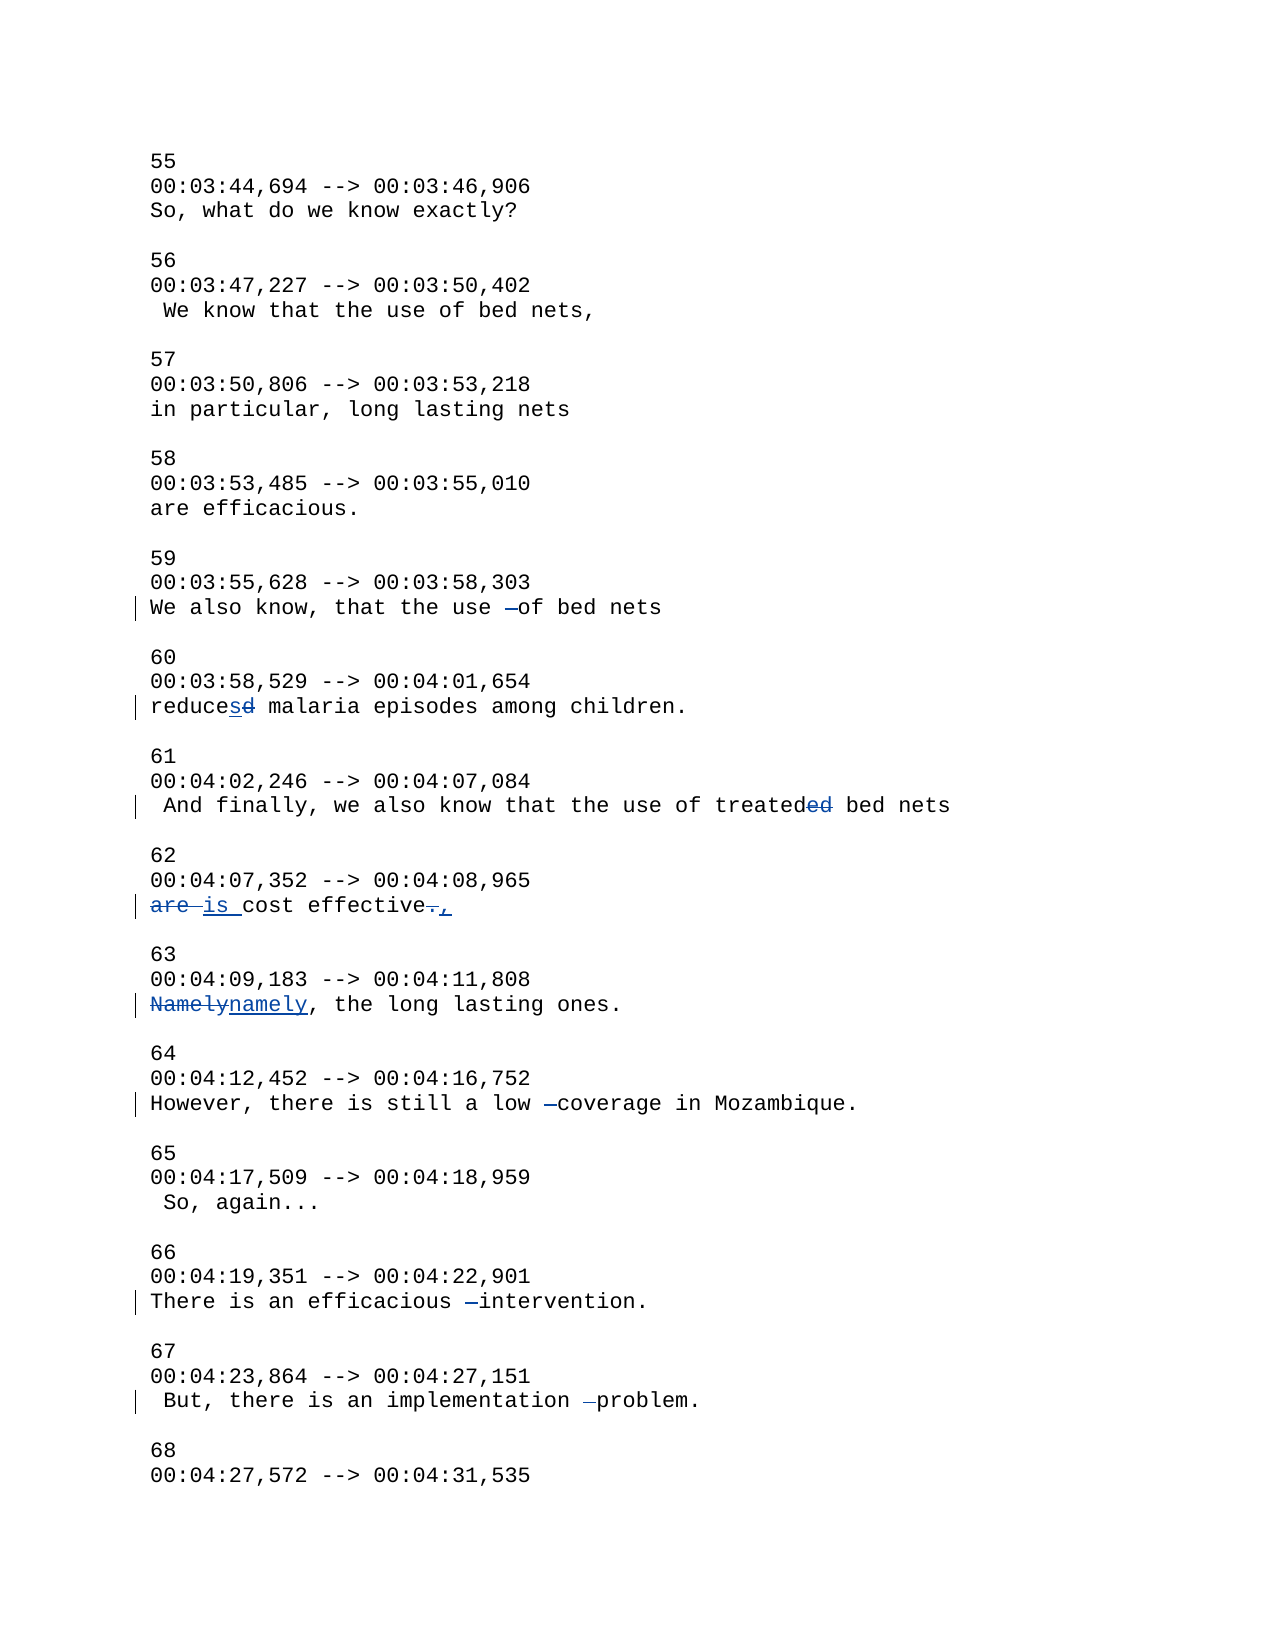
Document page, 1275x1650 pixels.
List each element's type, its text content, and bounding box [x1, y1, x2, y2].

text But, there is an implementation problem. [150, 1389, 1125, 1414]
text 59 [150, 547, 1125, 571]
text 55 [150, 150, 1125, 175]
text 00:04:19,351 --> 00:04:22,901 [150, 1266, 1125, 1290]
text 61 [150, 745, 1125, 770]
text 00:03:50,806 --> 00:03:53,218 [150, 373, 1125, 398]
text reduce malaria episodes among children. [150, 695, 1125, 720]
text 58 [150, 447, 1125, 472]
text 64 [150, 1042, 1125, 1067]
text 00:04:23,864 --> 00:04:27,151 [150, 1365, 1125, 1389]
text in particular, long lasting nets [150, 398, 1125, 423]
text 00:04:02,246 --> 00:04:07,084 [150, 770, 1125, 794]
text 65 [150, 1142, 1125, 1166]
text 56 [150, 249, 1125, 274]
text are efficacious. [150, 497, 1125, 522]
text And finally, we also know that the use of treated bed nets [150, 794, 1125, 819]
text 00:04:12,452 --> 00:04:16,752 [150, 1067, 1125, 1092]
text 68 [150, 1439, 1125, 1464]
text 00:03:44,694 --> 00:03:46,906 [150, 175, 1125, 199]
text 00:03:58,529 --> 00:04:01,654 [150, 671, 1125, 695]
text 57 [150, 348, 1125, 373]
text 63 [150, 943, 1125, 968]
text cost effective [150, 894, 1125, 918]
text 62 [150, 844, 1125, 869]
text 00:03:53,485 --> 00:03:55,010 [150, 472, 1125, 497]
text 00:04:07,352 --> 00:04:08,965 [150, 869, 1125, 894]
text 00:04:09,183 --> 00:04:11,808 [150, 968, 1125, 993]
text However, there is still a low coverage in Mozambique. [150, 1092, 1125, 1117]
text 00:03:47,227 --> 00:03:50,402 [150, 274, 1125, 299]
text 00:04:27,572 --> 00:04:31,535 [150, 1464, 1125, 1489]
text 67 [150, 1340, 1125, 1365]
text , the long lasting ones. [150, 993, 1125, 1018]
text 60 [150, 646, 1125, 671]
text 00:03:55,628 --> 00:03:58,303 [150, 571, 1125, 596]
text 00:04:17,509 --> 00:04:18,959 [150, 1166, 1125, 1191]
text So, what do we know exactly? [150, 199, 1125, 224]
text 66 [150, 1241, 1125, 1266]
text So, again... [150, 1191, 1125, 1216]
text There is an efficacious intervention. [150, 1290, 1125, 1315]
text We also know, that the use of bed nets [150, 596, 1125, 621]
text We know that the use of bed nets, [150, 299, 1125, 323]
